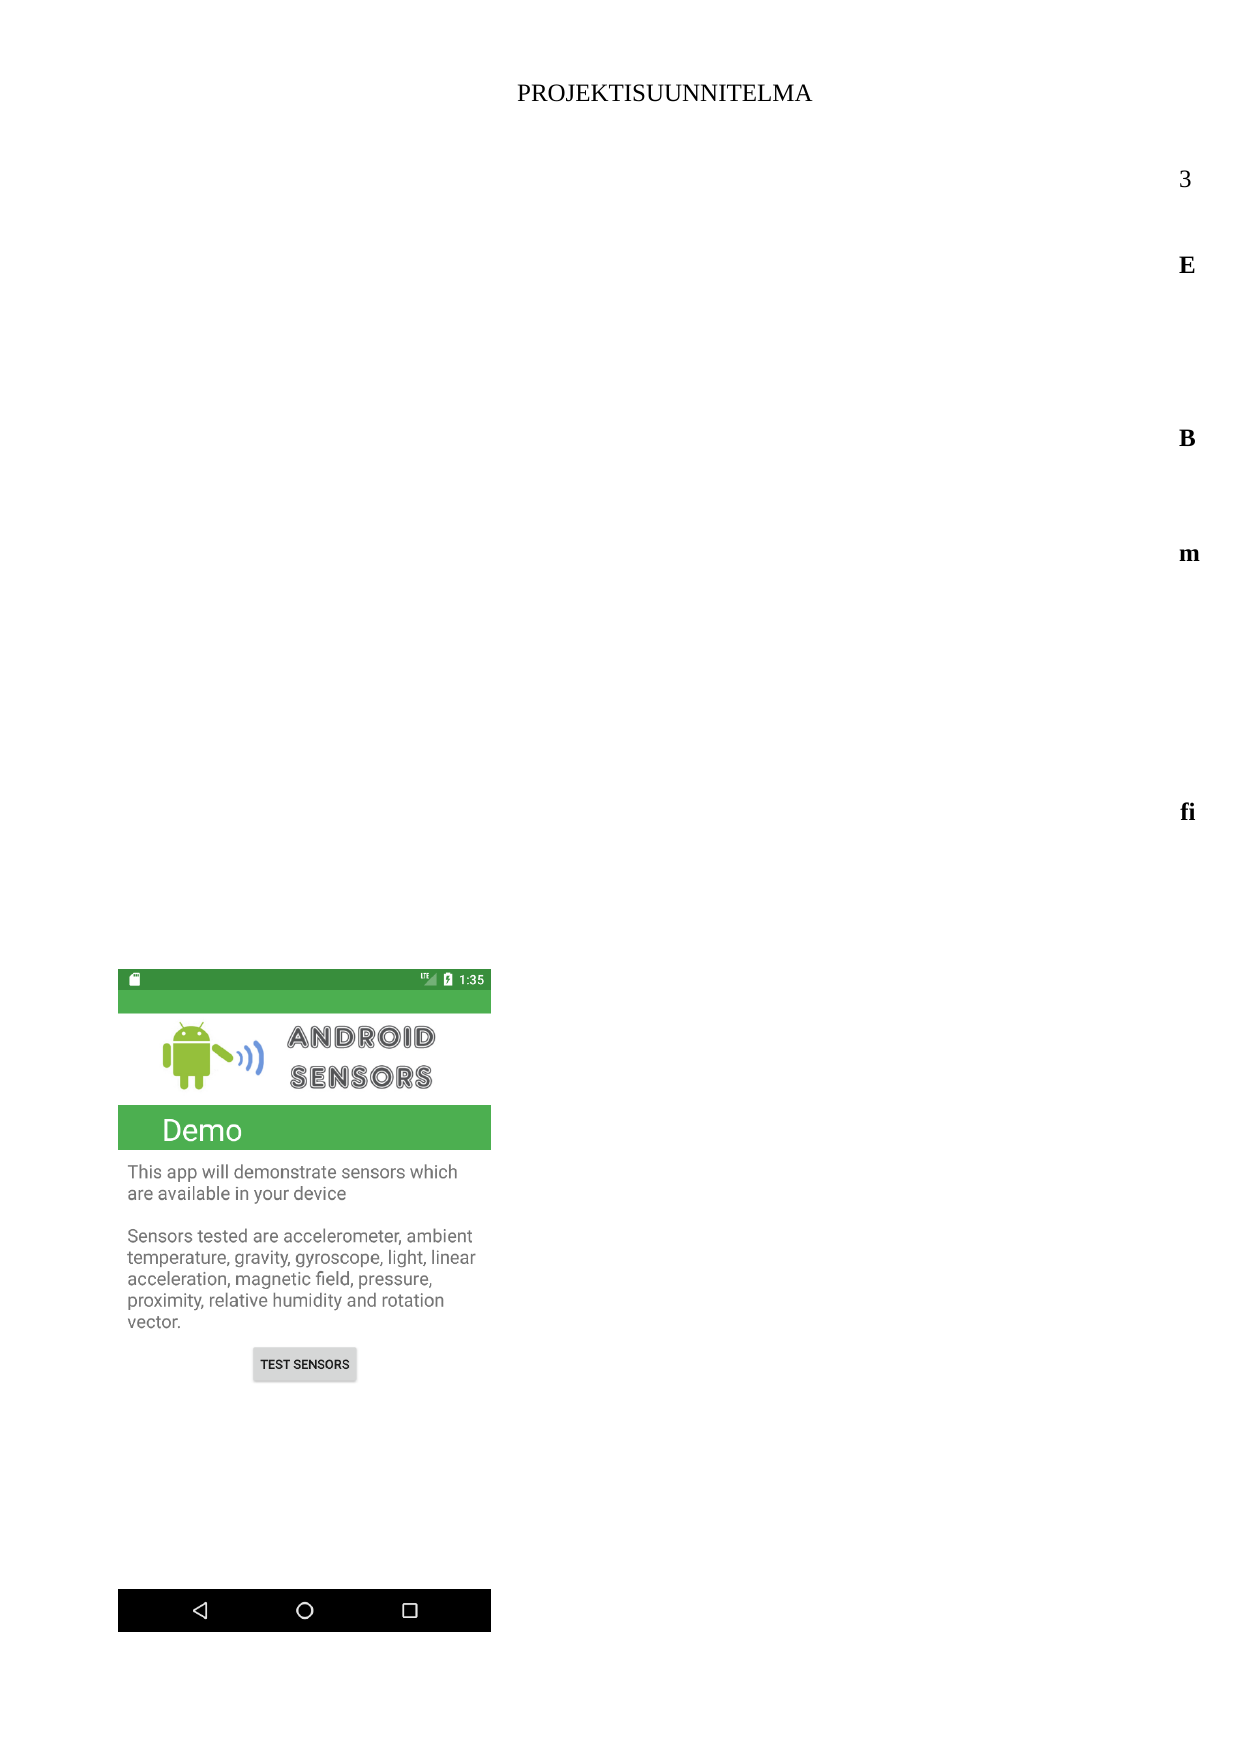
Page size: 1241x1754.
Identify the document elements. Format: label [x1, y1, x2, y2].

picture [118, 969, 491, 1632]
